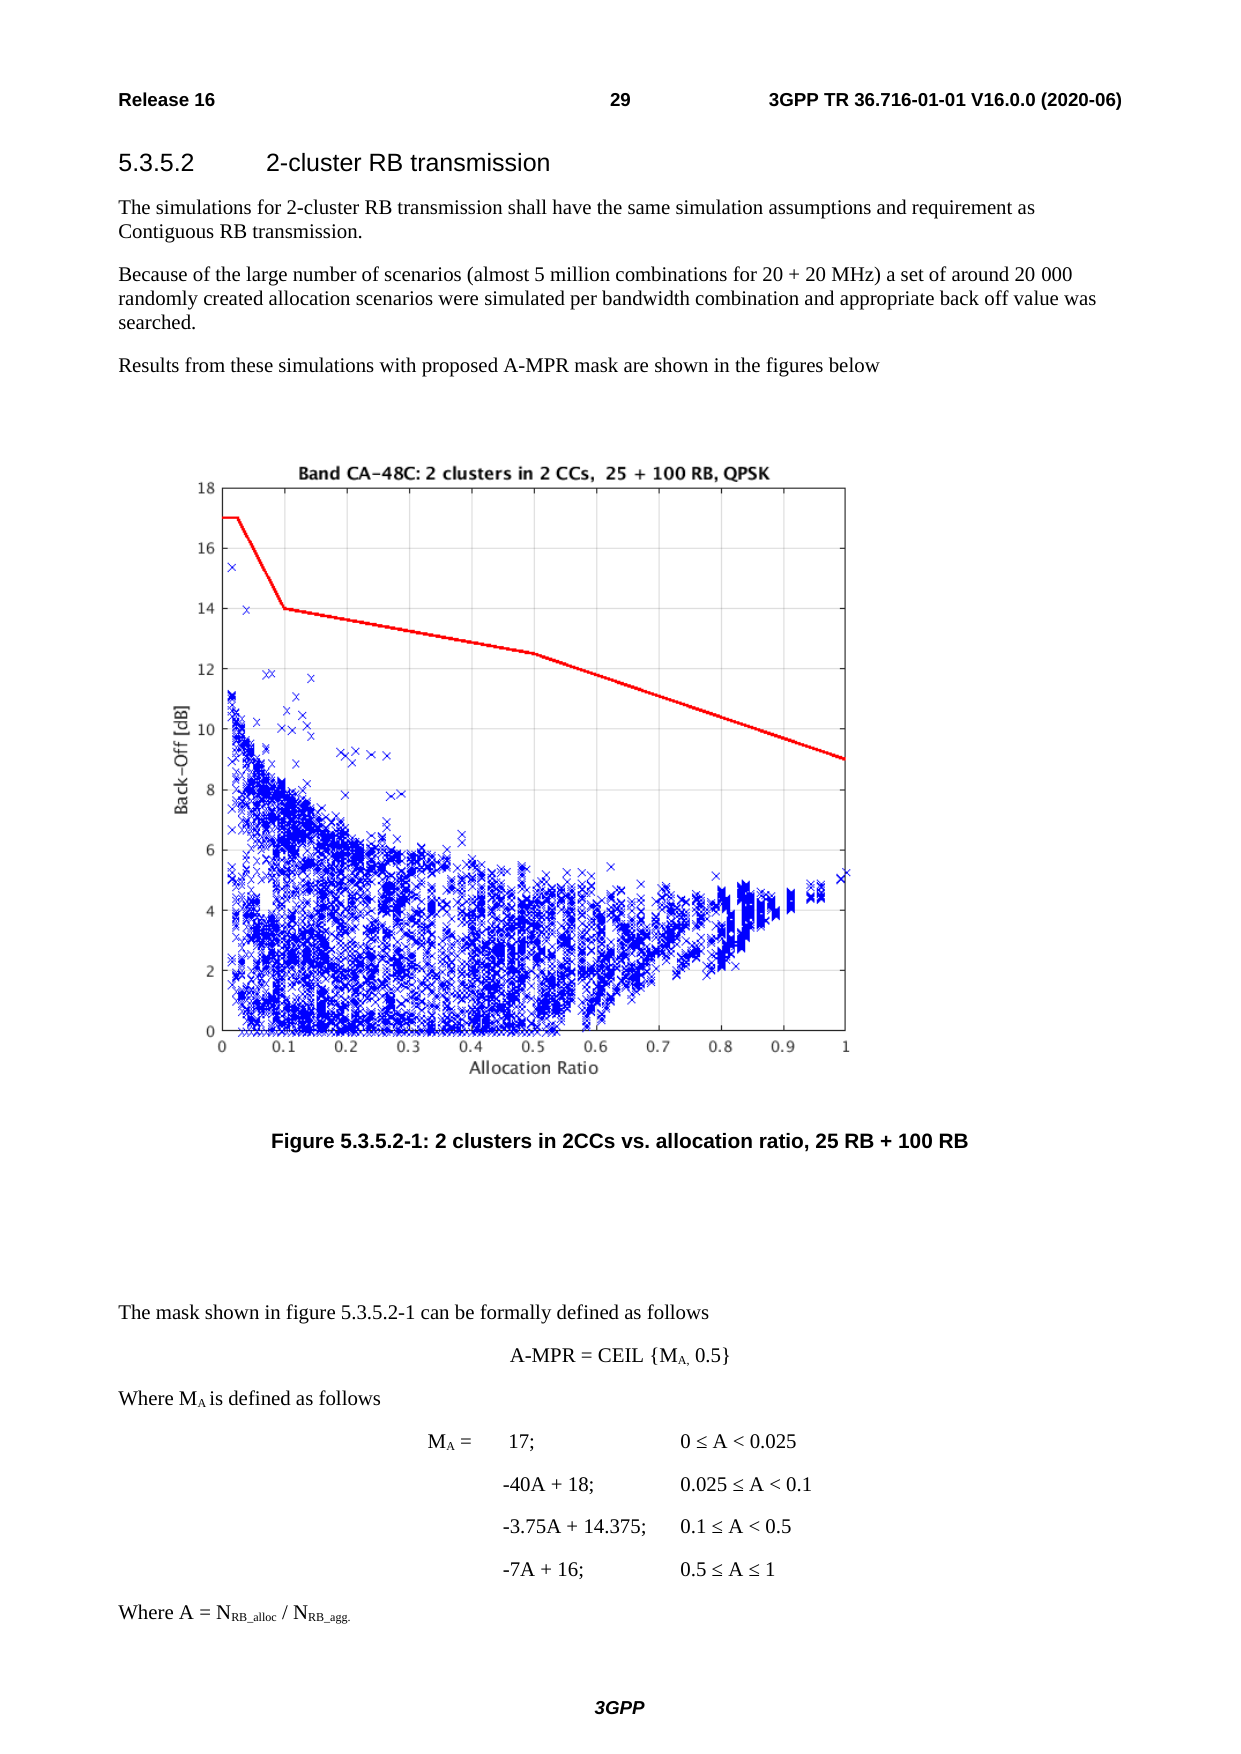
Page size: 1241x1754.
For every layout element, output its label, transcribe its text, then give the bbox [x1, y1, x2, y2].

text MA = 17; 0 ≤ A < 0.025 [427, 1429, 1122, 1453]
text -7A + 16; 0.5 ≤ A ≤ 1 [487, 1557, 1122, 1581]
text The mask shown in figure 5.3.5.2-1 can be formally defined as follows [118, 1300, 1122, 1324]
text Figure 5.3.5.2-1: 2 clusters in 2CCs vs. allocation ratio, 25 RB + 100 RB [118, 1129, 1122, 1153]
picture [118, 438, 922, 1104]
text Where MA is defined as follows [118, 1386, 1122, 1410]
text The simulations for 2-cluster RB transmission shall have the same simulation assumptions and requirement as Contiguous RB transmission. [118, 195, 1122, 243]
subtitle 5.3.5.2 2-cluster RB transmission [118, 147, 1122, 176]
text Where A = NRB_alloc / NRB_agg. [118, 1600, 1122, 1624]
text -3.75A + 14.375; 0.1 ≤ A < 0.5 [487, 1514, 1122, 1538]
text A-MPR = CEIL {MA, 0.5} [118, 1343, 1122, 1367]
text -40A + 18; 0.025 ≤ A < 0.1 [487, 1471, 1122, 1496]
text Results from these simulations with proposed A-MPR mask are shown in the figures below [118, 353, 1122, 377]
text Because of the large number of scenarios (almost 5 million combinations for 20 + 20 MHz) a set of around 20 000 randomly created allocation scenarios were simulated per bandwidth combination and appropriate back off value was searched. [118, 262, 1122, 334]
